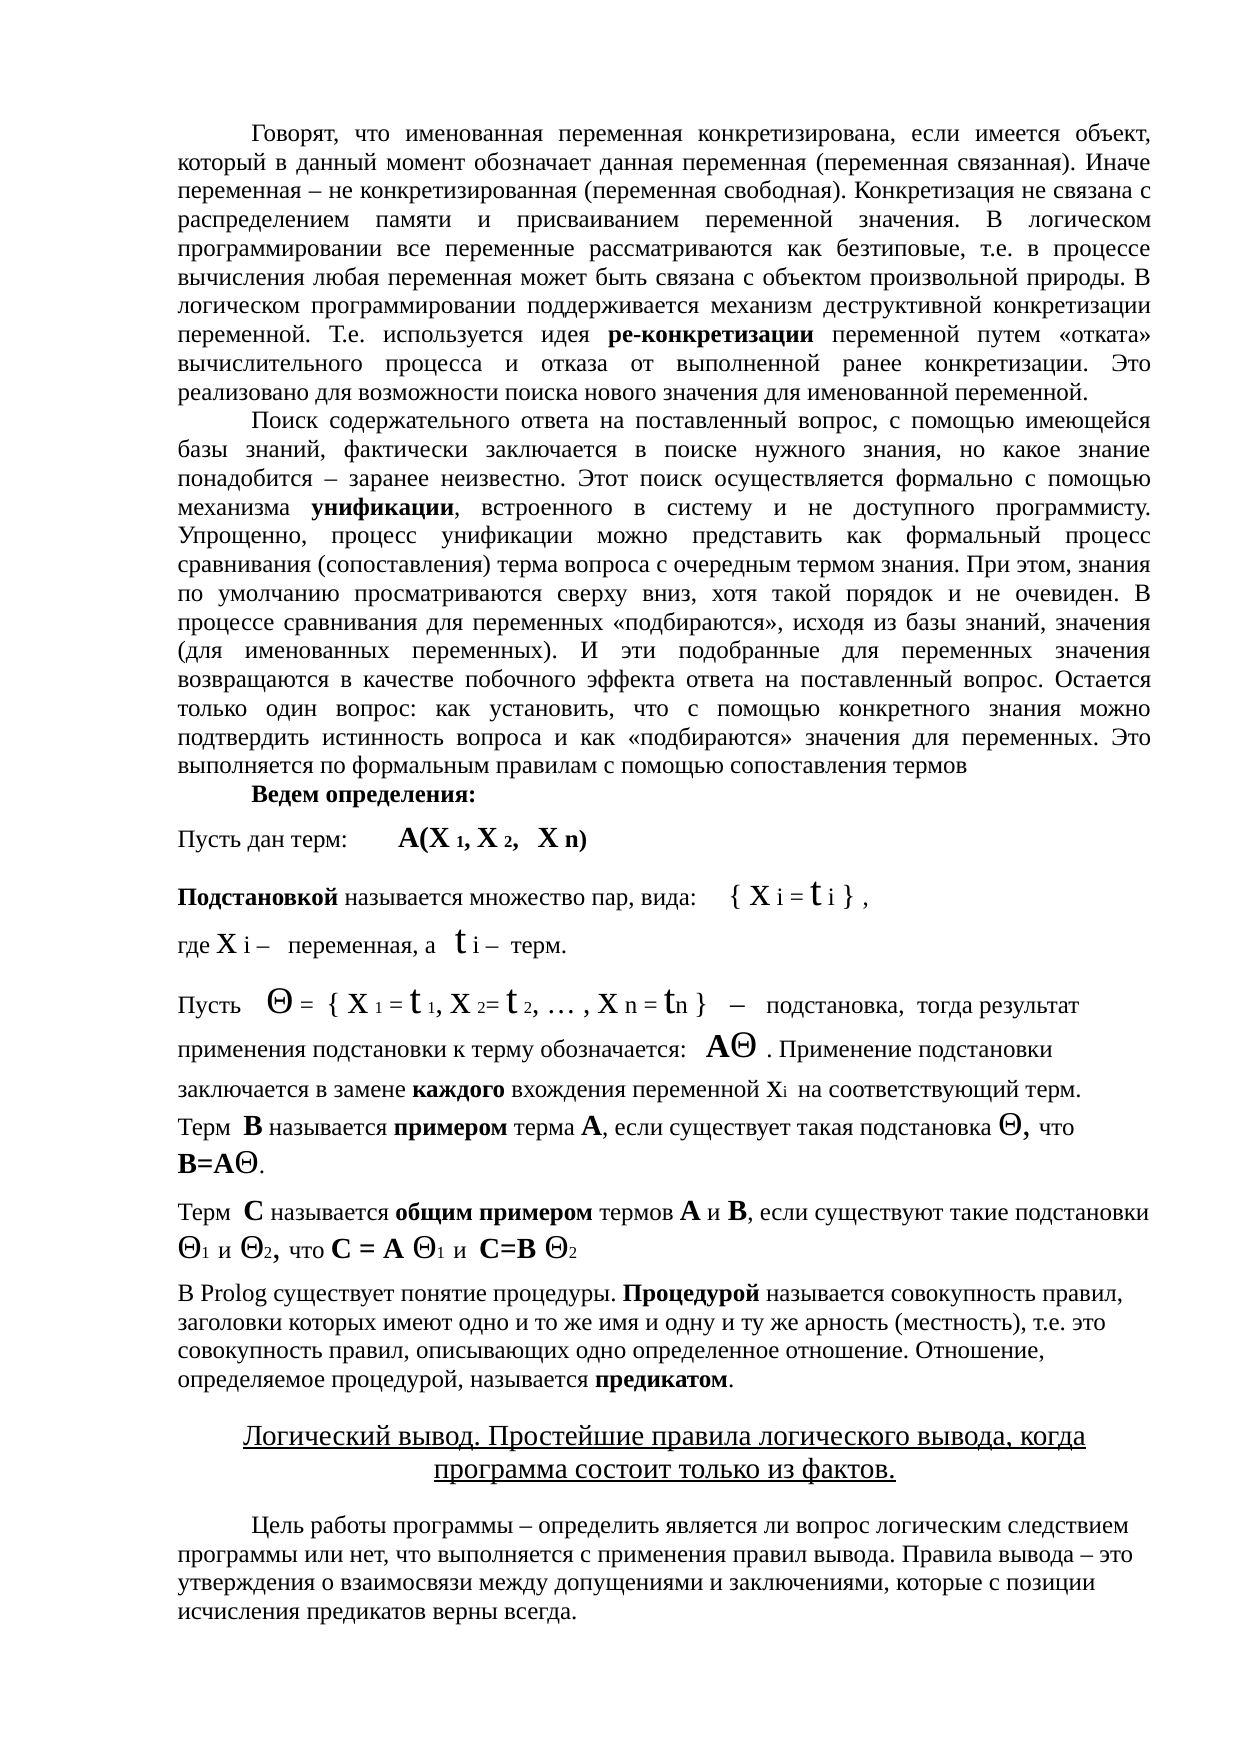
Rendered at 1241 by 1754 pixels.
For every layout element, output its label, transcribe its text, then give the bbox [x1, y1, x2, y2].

text Цель работы программы – определить является ли вопрос логическим следствием программы или нет, что выполняется с применения правил вывода. Правила вывода – это утверждения о взаимосвязи между допущениями и заключениями, которые с позиции исчисления предикатов верны всегда. [177, 1510, 1152, 1625]
list Поиск содержательного ответа на поставленный вопрос, с помощью имеющейся базы знаний, фактически заключается в поиске нужного знания, но какое знание понадобится – заранее неизвестно. Этот поиск осуществляется формально с помощью механизма унификации, встроенного в систему и не доступного программисту. Упрощенно, процесс унификации можно представить как формальный процесс сравнивания (сопоставления) терма вопроса с очередным термом знания. При этом, знания по умолчанию просматриваются сверху вниз, хотя такой порядок и не очевиден. В процессе сравнивания для переменных «подбираются», исходя из базы знаний, значения (для именованных переменных). И эти подобранные для переменных значения возвращаются в качестве побочного эффекта ответа на поставленный вопрос. Остается только один вопрос: как установить, что с помощью конкретного знания можно подтвердить истинность вопроса и как «подбираются» значения для переменных. Это выполняется по формальным правилам с помощью сопоставления термов [177, 406, 1152, 779]
list Ведем определения: [177, 779, 1152, 808]
text Пусть дан терм: А(X 1, X 2, X n) [177, 821, 1152, 854]
text Логический вывод. Простейшие правила логического вывода, когда программа состоит только из фактов. [177, 1418, 1152, 1485]
text Пусть Θ = { x 1 = t 1, x 2= t 2, … , x n = tn } – подстановка, тогда результат применения подстановки к терму обозначается: АΘ . Применение подстановки заключается в замене каждого вхождения переменной xi на соответствующий терм. [177, 975, 1152, 1104]
list Говорят, что именованная переменная конкретизирована, если имеется объект, который в данный момент обозначает данная переменная (переменная связанная). Иначе переменная – не конкретизированная (переменная свободная). Конкретизация не связана с распределением памяти и присваиванием переменной значения. В логическом программировании все переменные рассматриваются как безтиповые, т.е. в процессе вычисления любая переменная может быть связана с объектом произвольной природы. В логическом программировании поддерживается механизм деструктивной конкретизации переменной. Т.е. используется идея ре-конкретизации переменной путем «отката» вычислительного процесса и отказа от выполненной ранее конкретизации. Это реализовано для возможности поиска нового значения для именованной переменной. [177, 118, 1152, 406]
text В Prolog существует понятие процедуры. Процедурой называется совокупность правил, заголовки которых имеют одно и то же имя и одну и ту же арность (местность), т.е. это совокупность правил, описывающих одно определенное отношение. Отношение, определяемое процедурой, называется предикатом. [177, 1278, 1152, 1393]
text Подстановкой называется множество пар, вида: { x i = t i } , [177, 867, 1152, 914]
text Терм С называется общим примером термов А и В, если существуют такие подстановки Θ1 и Θ2, что С = А Θ1 и С=В Θ2 [177, 1193, 1152, 1265]
text Терм В называется примером терма А, если существует такая подстановка Θ, что В=АΘ. [177, 1104, 1152, 1181]
text где x i – переменная, а t i – терм. [177, 914, 1152, 962]
